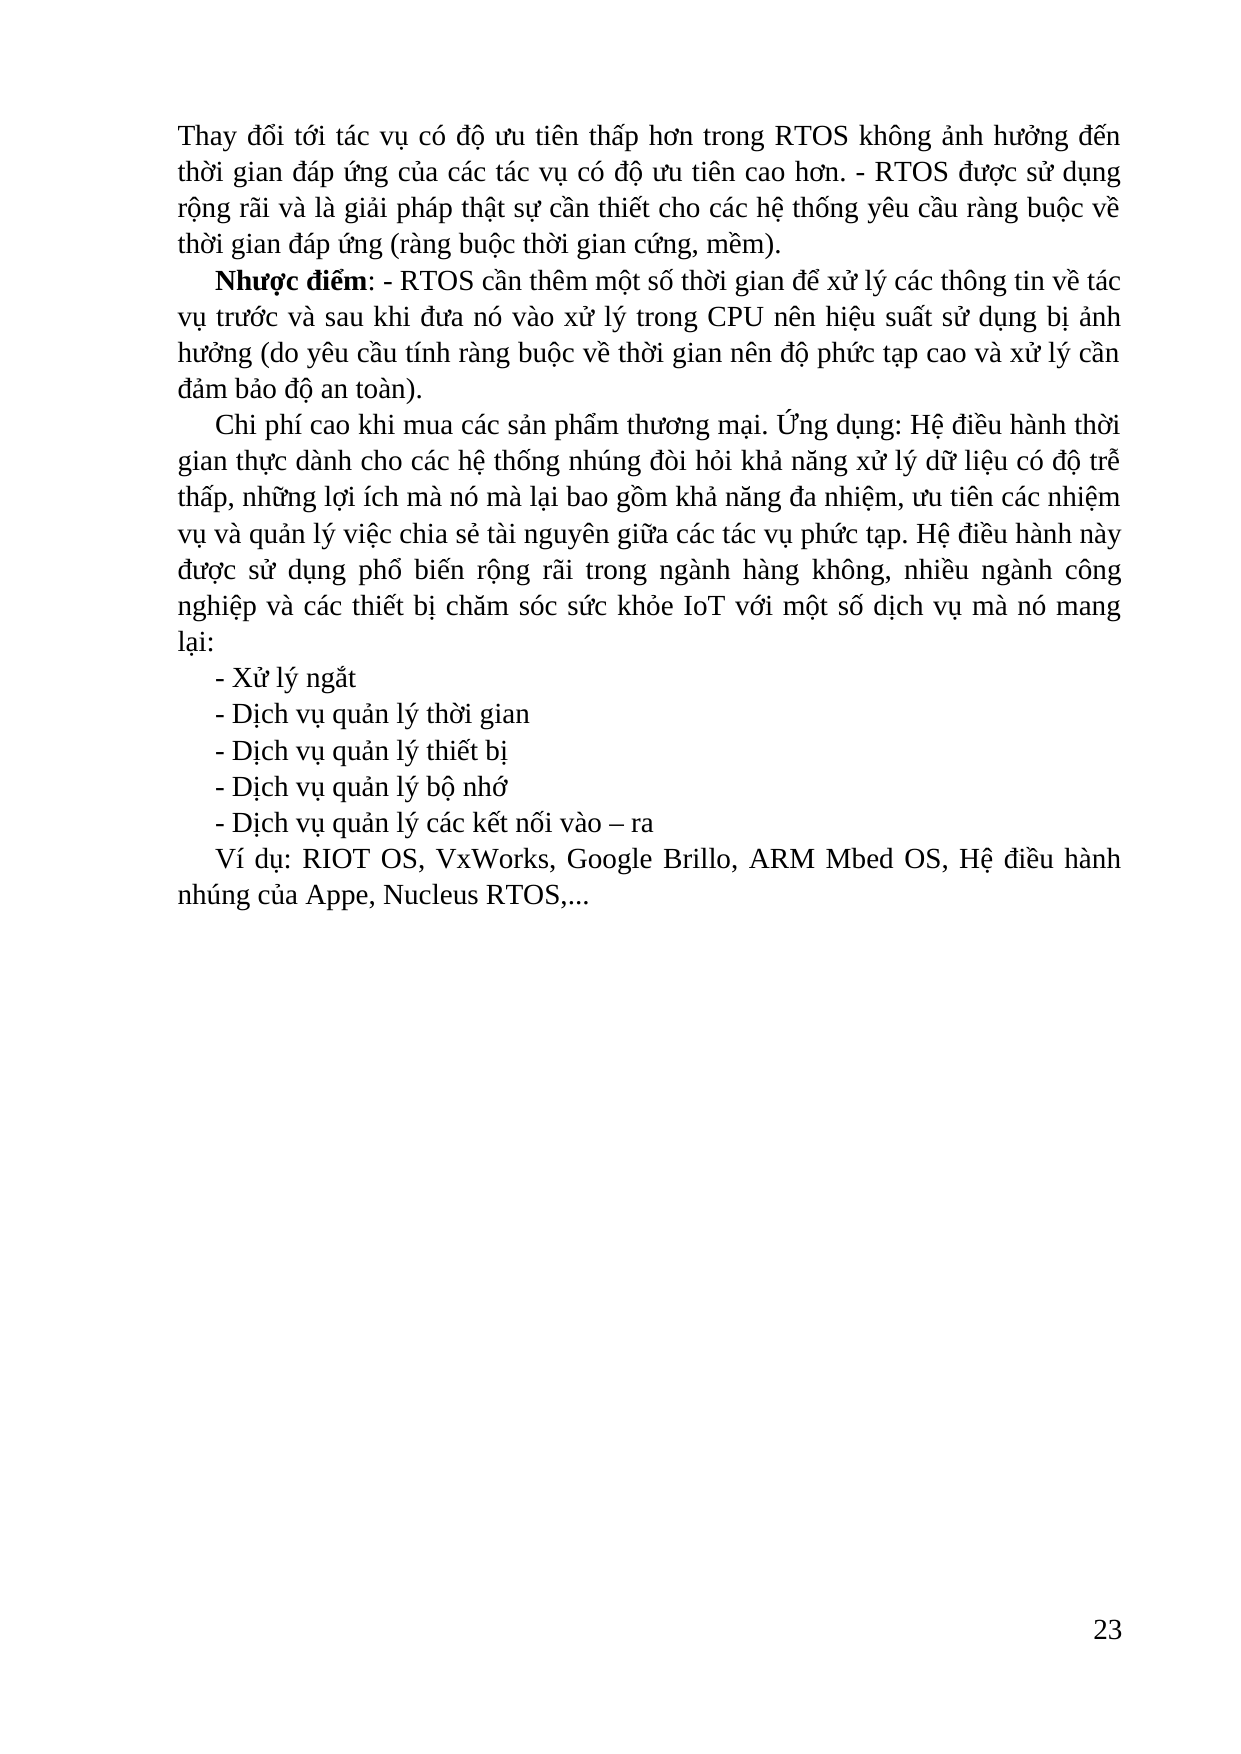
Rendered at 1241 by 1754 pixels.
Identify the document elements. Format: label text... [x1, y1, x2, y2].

list - Xử lý ngắt [177, 660, 1122, 694]
list Nhược điểm: - RTOS cần thêm một số thời gian để xử lý các thông tin về tác vụ trước và sau khi đưa nó vào xử lý trong CPU nên hiệu suất sử dụng bị ảnh hưởng (do yêu cầu tính ràng buộc về thời gian nên độ phức tạp cao và xử lý cần đảm bảo độ an toàn). [177, 263, 1122, 405]
list Chi phí cao khi mua các sản phẩm thương mại. Ứng dụng: Hệ điều hành thời gian thực dành cho các hệ thống nhúng đòi hỏi khả năng xử lý dữ liệu có độ trễ thấp, những lợi ích mà nó mà lại bao gồm khả năng đa nhiệm, ưu tiên các nhiệm vụ và quản lý việc chia sẻ tài nguyên giữa các tác vụ phức tạp. Hệ điều hành này được sử dụng phổ biến rộng rãi trong ngành hàng không, nhiều ngành công nghiệp và các thiết bị chăm sóc sức khỏe IoT với một số dịch vụ mà nó mang lại: [177, 407, 1122, 658]
list - Dịch vụ quản lý các kết nối vào – ra [177, 805, 1122, 838]
list - Dịch vụ quản lý thời gian [177, 696, 1122, 730]
list Ví dụ: RIOT OS, VxWorks, Google Brillo, ARM Mbed OS, Hệ điều hành nhúng của Appe, Nucleus RTOS,... [177, 841, 1122, 911]
list - Dịch vụ quản lý thiết bị [177, 733, 1122, 766]
list - Dịch vụ quản lý bộ nhớ [177, 769, 1122, 802]
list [177, 118, 1122, 260]
